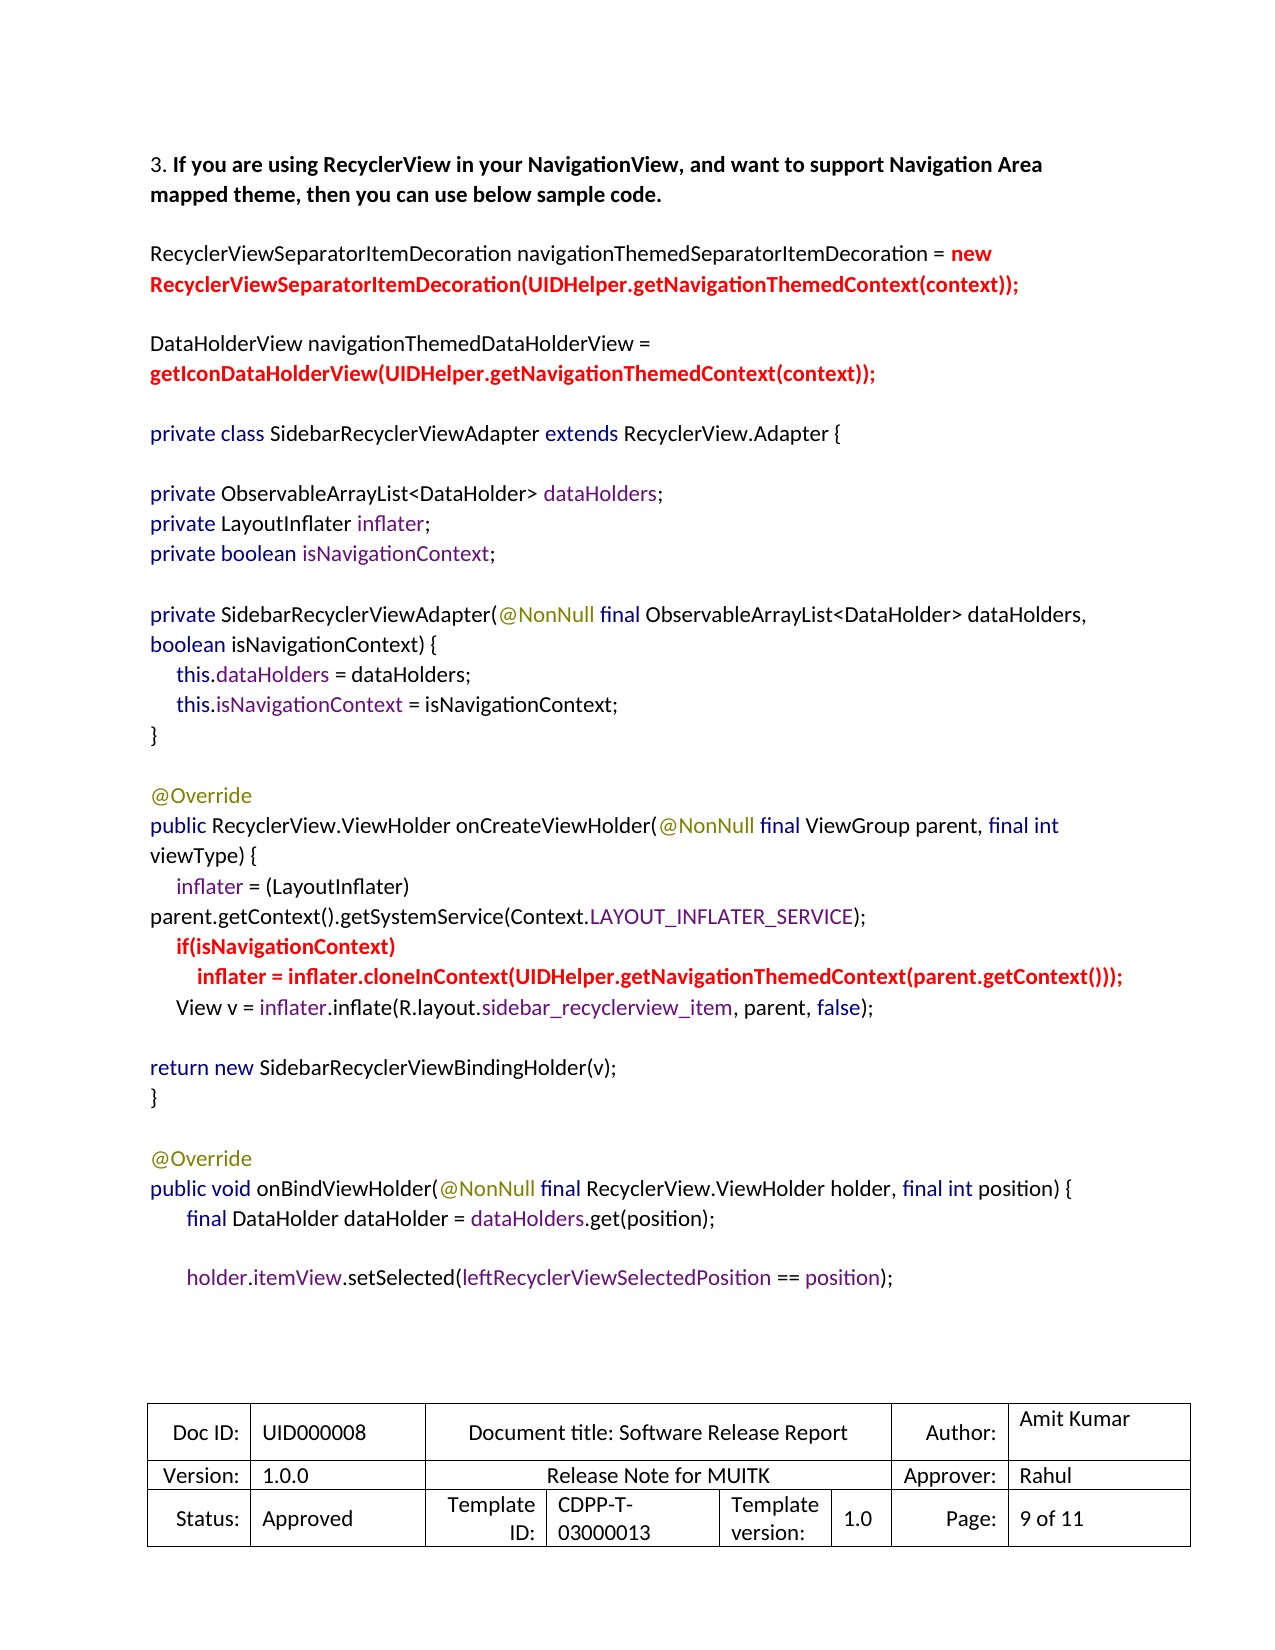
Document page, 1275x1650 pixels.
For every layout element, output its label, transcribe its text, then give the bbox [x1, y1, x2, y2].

text DataHolderView navigationThemedDataHolderView = getIconDataHolderView(UIDHelper.getNavigationThemedContext(context)); [150, 329, 1125, 387]
text RecyclerViewSeparatorItemDecoration navigationThemedSeparatorItemDecoration = new RecyclerViewSeparatorItemDecoration(UIDHelper.getNavigationThemedContext(context)); [150, 239, 1125, 298]
text holder.itemView.setSelected(leftRecyclerViewSelectedPosition == position); [150, 1263, 1125, 1352]
text private class SidebarRecyclerViewAdapter extends RecyclerView.Adapter { private ObservableArrayList<DataHolder> dataHolders; private LayoutInflater inflater; private boolean isNavigationContext; private SidebarRecyclerViewAdapter(@NonNull final ObservableArrayList<DataHolder> dataHolders, boolean isNavigationContext) { this.dataHolders = dataHolders; this.isNavigationContext = isNavigationContext; } @Override public RecyclerView.ViewHolder onCreateViewHolder(@NonNull final ViewGroup parent, final int viewType) { inflater = (LayoutInflater) parent.getContext().getSystemService(Context.LAYOUT_INFLATER_SERVICE); if(isNavigationContext) inflater = inflater.cloneInContext(UIDHelper.getNavigationThemedContext(parent.getContext())); View v = inflater.inflate(R.layout.sidebar_recyclerview_item, parent, false); return new SidebarRecyclerViewBindingHolder(v); } @Override public void onBindViewHolder(@NonNull final RecyclerView.ViewHolder holder, final int position) { final DataHolder dataHolder = dataHolders.get(position); [150, 419, 1125, 1232]
text 3. If you are using RecyclerView in your NavigationView, and want to support Navigation Area mapped theme, then you can use below sample code. [150, 150, 1125, 208]
